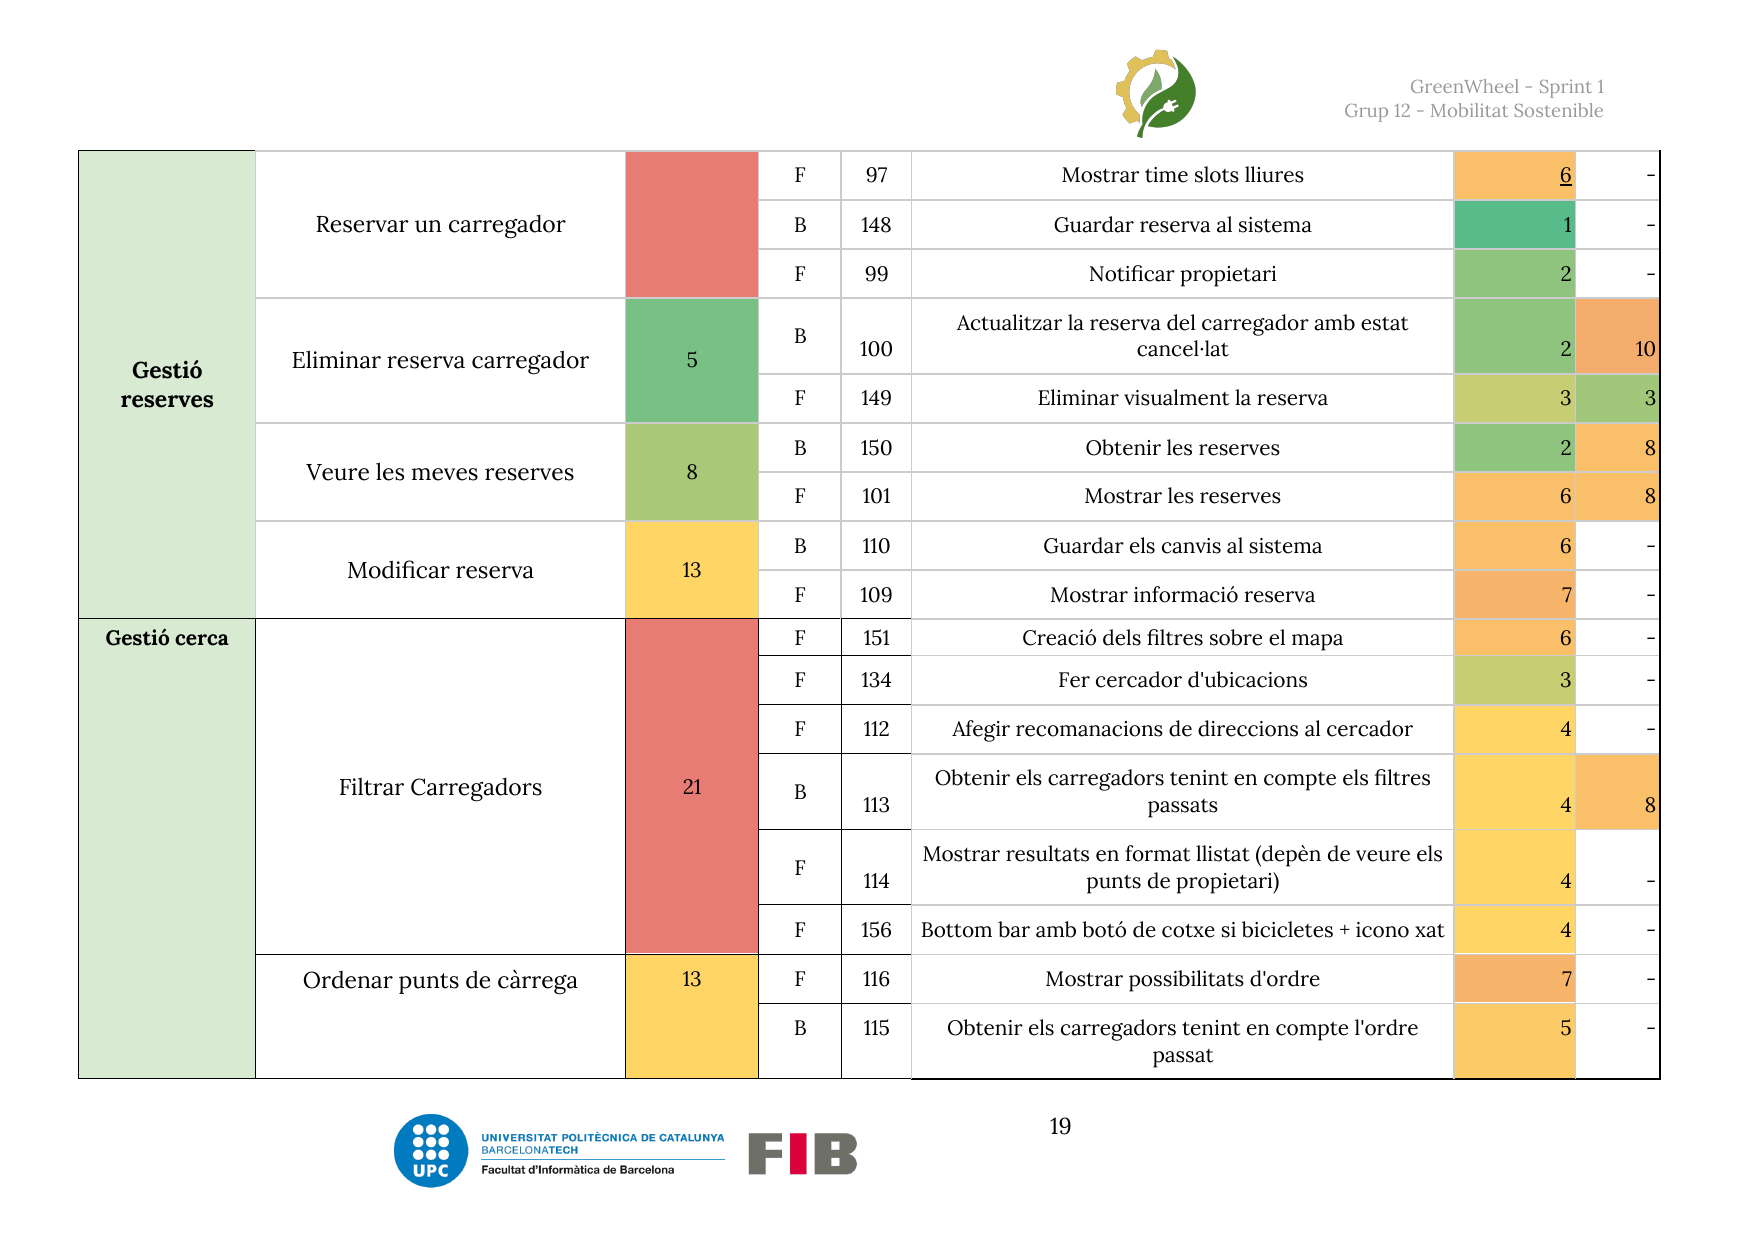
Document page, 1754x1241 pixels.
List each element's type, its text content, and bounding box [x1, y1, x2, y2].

table_cell 21 [626, 619, 758, 953]
table_cell 7 [1455, 571, 1575, 618]
table_cell B [759, 754, 841, 829]
table_cell Veure les meves reserves [256, 424, 625, 520]
table_cell 7 [1455, 955, 1575, 1002]
table_cell Gestió reserves [79, 151, 255, 618]
table_cell 1 [1455, 201, 1575, 248]
table_cell F [759, 571, 840, 618]
table_cell 5 [1455, 1004, 1575, 1078]
table_cell F [759, 473, 840, 520]
table_cell B [759, 424, 840, 471]
table_cell B [759, 201, 840, 248]
table_cell F [759, 905, 841, 953]
table_cell 97 [842, 152, 911, 199]
table_cell Mostrar les reserves [912, 473, 1453, 520]
table_cell Guardar els canvis al sistema [912, 522, 1453, 569]
table_cell 3 [1455, 375, 1575, 422]
table_cell Obtenir els carregadors tenint en compte els filtres passats [912, 755, 1453, 829]
table_cell 4 [1455, 830, 1575, 904]
table_cell F [759, 152, 840, 199]
table_cell 113 [842, 754, 911, 829]
table_cell - [1576, 152, 1659, 199]
table_cell 2 [1455, 250, 1575, 297]
table_cell - [1576, 201, 1659, 248]
table_cell F [759, 250, 840, 297]
table_cell - [1576, 571, 1659, 618]
table_cell - [1576, 955, 1659, 1002]
table_cell 8 [626, 424, 758, 520]
table_cell 2 [1455, 299, 1575, 373]
table_cell Obtenir els carregadors tenint en compte l'ordre passat [912, 1004, 1453, 1078]
table_cell Eliminar visualment la reserva [912, 375, 1453, 422]
table_cell F [759, 619, 841, 655]
table_cell Guardar reserva al sistema [912, 201, 1453, 248]
table_cell 8 [1576, 473, 1659, 520]
table_cell 114 [842, 830, 911, 904]
table_cell Mostrar informació reserva [912, 571, 1453, 618]
table_cell 149 [842, 375, 911, 422]
picture [379, 1109, 862, 1193]
table_cell 6 [1455, 522, 1575, 569]
table_cell Fer cercador d'ubicacions [912, 656, 1453, 704]
table_cell B [759, 522, 840, 569]
table_cell - [1576, 1004, 1659, 1078]
table_cell 8 [1576, 755, 1659, 829]
table_cell 21 [626, 152, 758, 297]
table_cell 150 [842, 424, 911, 471]
table_cell 4 [1455, 755, 1575, 829]
table_cell Bottom bar amb botó de cotxe si bicicletes + icono xat [912, 906, 1453, 953]
table_cell 99 [842, 250, 911, 297]
table_cell Eliminar reserva carregador [256, 299, 625, 422]
table_cell 3 [1455, 656, 1575, 704]
table_cell 151 [842, 619, 911, 655]
table_cell 4 [1455, 906, 1575, 953]
table_cell Obtenir les reserves [912, 424, 1453, 471]
table_cell 2 [1455, 424, 1575, 471]
table_cell 5 [626, 299, 758, 422]
table_cell - [1576, 830, 1659, 904]
table_cell F [759, 830, 841, 904]
table_cell 4 [1455, 706, 1575, 753]
table_cell 110 [842, 522, 911, 569]
table_cell B [759, 299, 840, 373]
table_cell 115 [842, 1004, 911, 1078]
table_cell Reservar un carregador [256, 152, 625, 297]
table_cell 134 [842, 656, 911, 704]
table_cell - [1576, 620, 1659, 655]
table_cell Mostrar resultats en format llistat (depèn de veure els punts de propietari) [912, 830, 1453, 904]
table_cell - [1576, 906, 1659, 953]
table_cell 13 [626, 522, 758, 618]
table_cell Creació dels filtres sobre el mapa [912, 620, 1453, 655]
table_cell 116 [842, 955, 911, 1002]
table_cell 8 [1576, 424, 1659, 471]
table_cell Modificar reserva [256, 522, 625, 618]
table_cell Ordenar punts de càrrega [256, 955, 625, 1078]
table_cell 156 [842, 905, 911, 953]
table_cell Gestió cerca [79, 619, 255, 1078]
table_cell 101 [842, 473, 911, 520]
table_cell Afegir recomanacions de direccions al cercador [912, 706, 1453, 753]
table_cell 3 [1576, 375, 1659, 422]
table_cell - [1576, 656, 1659, 704]
table_cell 148 [842, 201, 911, 248]
table_cell 6 [1455, 152, 1575, 199]
table_cell Mostrar time slots lliures [912, 152, 1453, 199]
table_cell F [759, 955, 841, 1002]
table_cell - [1576, 706, 1659, 753]
table_cell - [1576, 250, 1659, 297]
picture [1107, 36, 1209, 143]
table_cell 112 [842, 705, 911, 753]
table_cell Notificar propietari [912, 250, 1453, 297]
table_cell B [759, 1004, 841, 1078]
table_cell - [1576, 522, 1659, 569]
table_cell 6 [1455, 620, 1575, 655]
table_cell 6 [1455, 473, 1575, 520]
table_cell Actualitzar la reserva del carregador amb estat cancel·lat [912, 299, 1453, 373]
table_cell F [759, 656, 841, 704]
table_cell 10 [1576, 299, 1659, 373]
table_cell 109 [842, 571, 911, 618]
table_cell 100 [842, 299, 911, 373]
table_cell F [759, 705, 841, 753]
table_cell Mostrar possibilitats d'ordre [912, 955, 1453, 1002]
table_cell F [759, 375, 840, 422]
table_cell Filtrar Carregadors [256, 619, 625, 953]
table_cell 13 [626, 955, 758, 1078]
